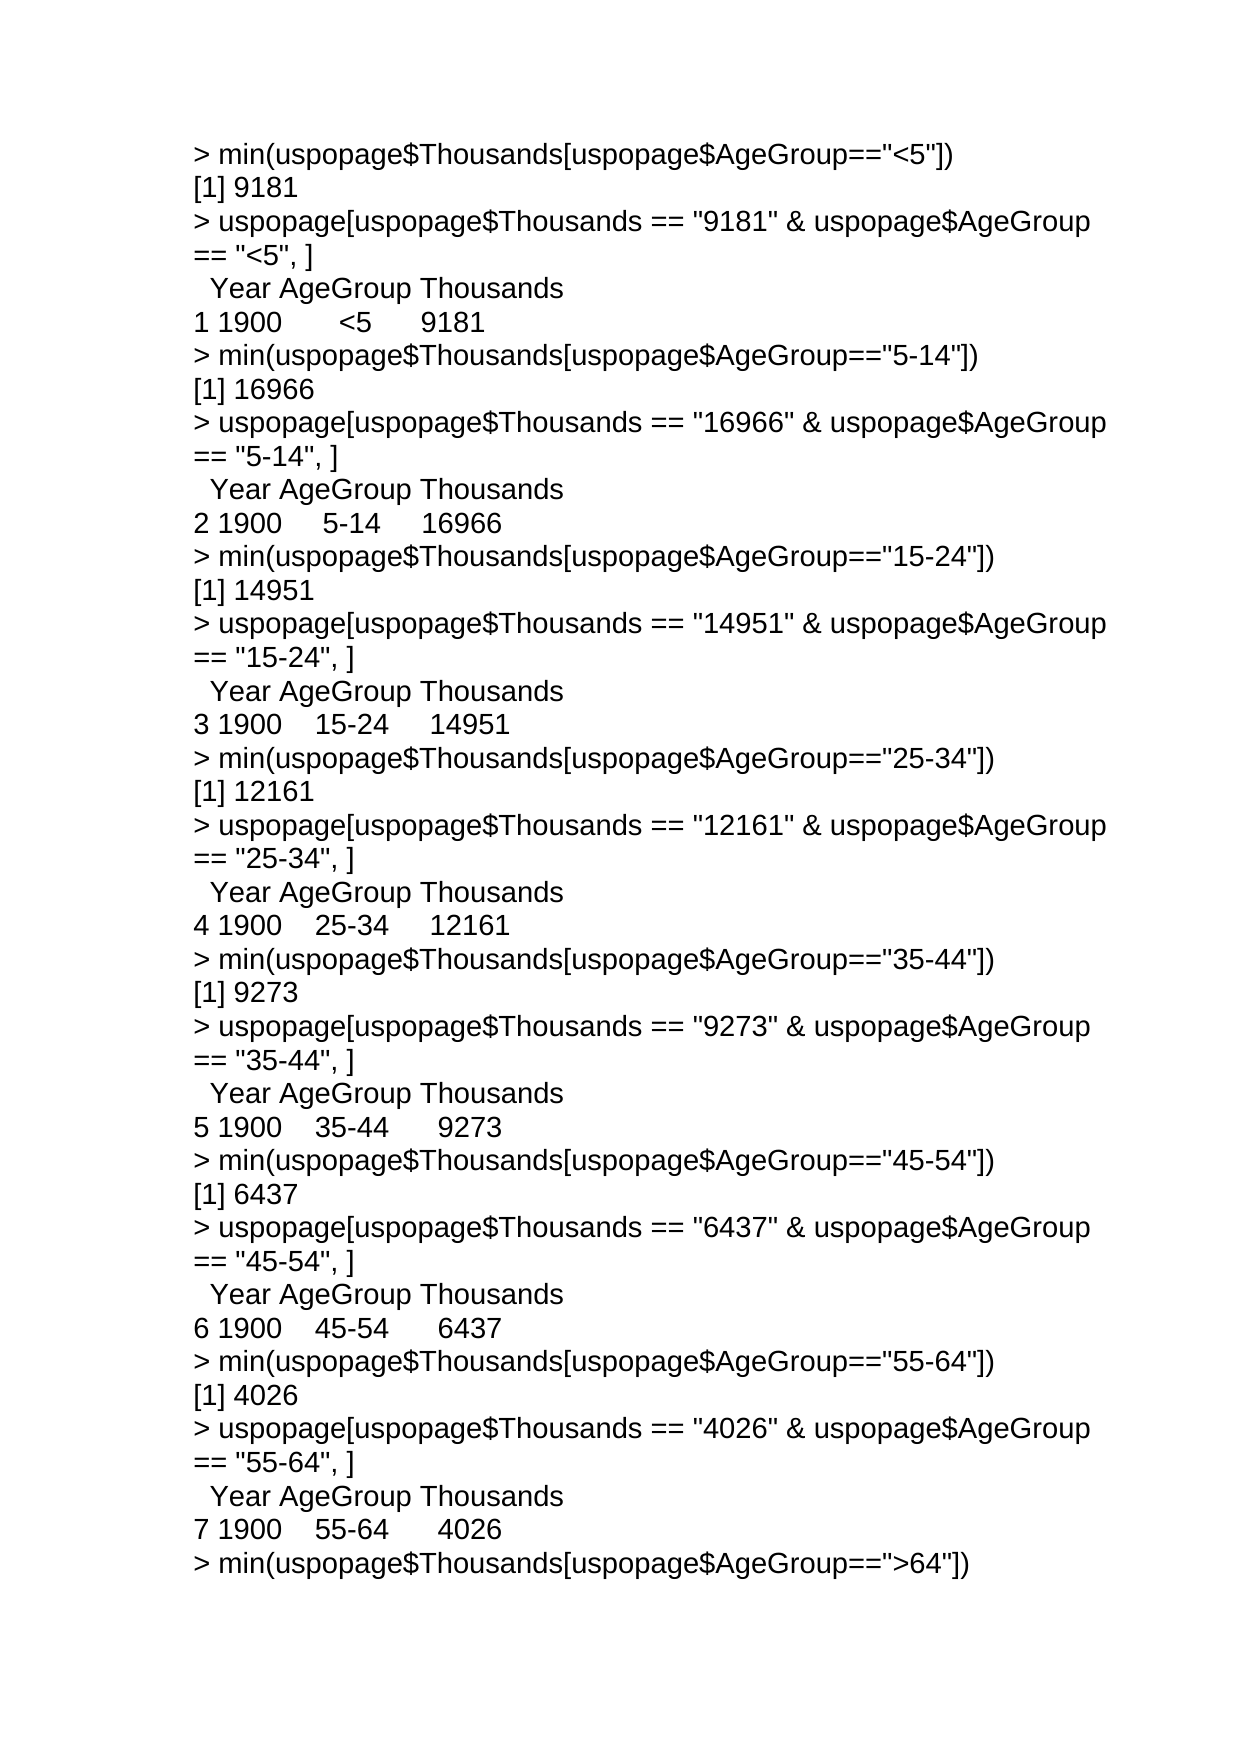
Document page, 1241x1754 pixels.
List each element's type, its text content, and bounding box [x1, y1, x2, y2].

list [1] 14951 [193, 573, 1123, 606]
list 4 1900 25-34 12161 [193, 908, 1123, 942]
list > uspopage[uspopage$Thousands == "9181" & uspopage$AgeGroup == "<5", ] [193, 204, 1123, 271]
list Year AgeGroup Thousands [193, 271, 1123, 304]
list 2 1900 5-14 16966 [193, 506, 1123, 539]
list 1 1900 <5 9181 [193, 304, 1123, 338]
list 6 1900 45-54 6437 [193, 1311, 1123, 1344]
list > min(uspopage$Thousands[uspopage$AgeGroup=="<5"]) [193, 137, 1123, 170]
list > uspopage[uspopage$Thousands == "6437" & uspopage$AgeGroup == "45-54", ] [193, 1210, 1123, 1277]
list > uspopage[uspopage$Thousands == "14951" & uspopage$AgeGroup == "15-24", ] [193, 606, 1123, 673]
list 5 1900 35-44 9273 [193, 1109, 1123, 1143]
list > min(uspopage$Thousands[uspopage$AgeGroup=="25-34"]) [193, 741, 1123, 774]
list > min(uspopage$Thousands[uspopage$AgeGroup=="5-14"]) [193, 338, 1123, 372]
list [1] 12161 [193, 774, 1123, 808]
list > uspopage[uspopage$Thousands == "12161" & uspopage$AgeGroup == "25-34", ] [193, 808, 1123, 875]
list > min(uspopage$Thousands[uspopage$AgeGroup=="55-64"]) [193, 1344, 1123, 1378]
list 7 1900 55-64 4026 [193, 1512, 1123, 1546]
list [1] 4026 [193, 1378, 1123, 1411]
list > uspopage[uspopage$Thousands == "9273" & uspopage$AgeGroup == "35-44", ] [193, 1009, 1123, 1076]
list > uspopage[uspopage$Thousands == "4026" & uspopage$AgeGroup == "55-64", ] [193, 1411, 1123, 1478]
list [1] 9181 [193, 170, 1123, 204]
list Year AgeGroup Thousands [193, 1076, 1123, 1109]
list > min(uspopage$Thousands[uspopage$AgeGroup=="45-54"]) [193, 1143, 1123, 1177]
list Year AgeGroup Thousands [193, 875, 1123, 908]
list > min(uspopage$Thousands[uspopage$AgeGroup=="35-44"]) [193, 942, 1123, 975]
list [1] 16966 [193, 372, 1123, 405]
list 3 1900 15-24 14951 [193, 707, 1123, 741]
list [1] 9273 [193, 975, 1123, 1009]
list > uspopage[uspopage$Thousands == "16966" & uspopage$AgeGroup == "5-14", ] [193, 405, 1123, 472]
list Year AgeGroup Thousands [193, 673, 1123, 707]
list > min(uspopage$Thousands[uspopage$AgeGroup==">64"]) [193, 1546, 1123, 1579]
list [1] 6437 [193, 1177, 1123, 1210]
list Year AgeGroup Thousands [193, 1277, 1123, 1311]
list Year AgeGroup Thousands [193, 472, 1123, 506]
list Year AgeGroup Thousands [193, 1478, 1123, 1512]
list > min(uspopage$Thousands[uspopage$AgeGroup=="15-24"]) [193, 539, 1123, 573]
